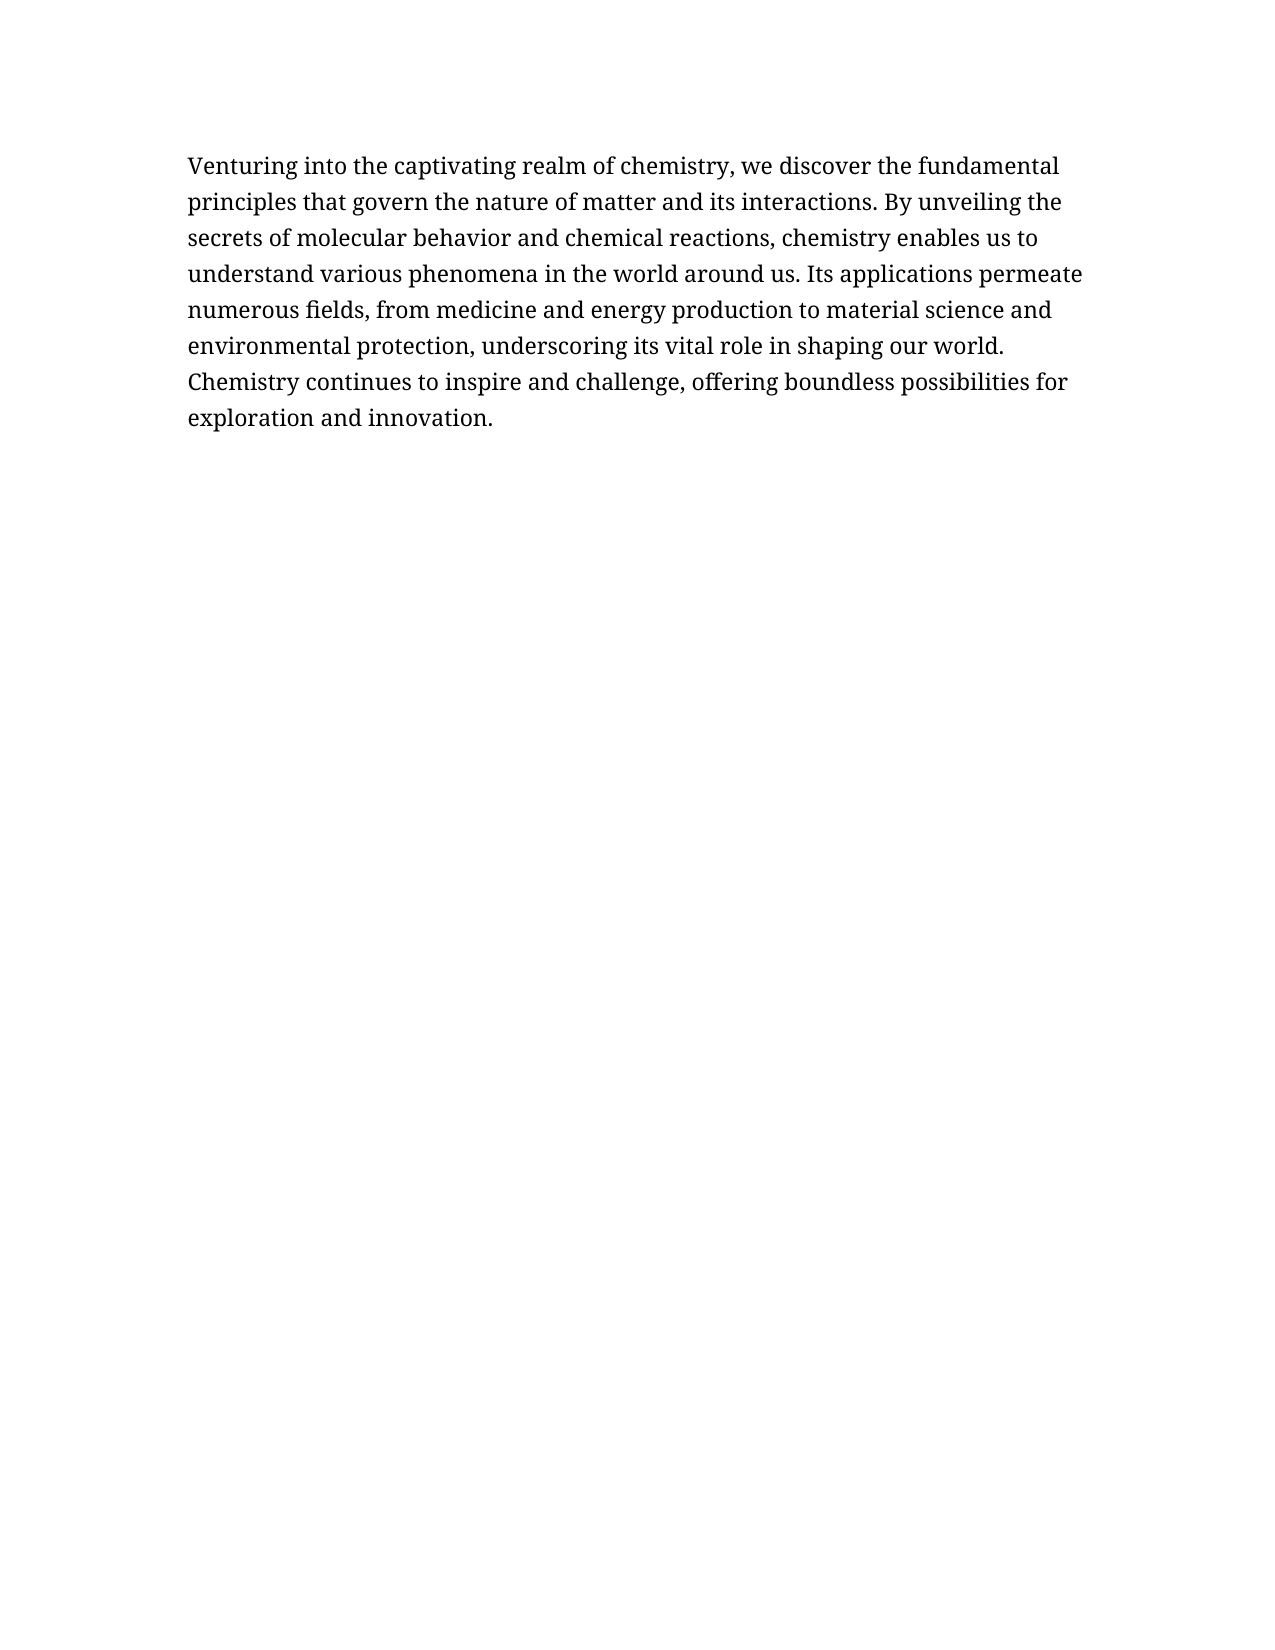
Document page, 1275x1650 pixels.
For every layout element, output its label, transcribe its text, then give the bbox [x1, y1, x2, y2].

text Venturing into the captivating realm of chemistry, we discover the fundamental principles that govern the nature of matter and its interactions. By unveiling the secrets of molecular behavior and chemical reactions, chemistry enables us to understand various phenomena in the world around us. Its applications permeate numerous fields, from medicine and energy production to material science and environmental protection, underscoring its vital role in shaping our world. Chemistry continues to inspire and challenge, offering boundless possibilities for exploration and innovation. [187, 150, 1087, 433]
